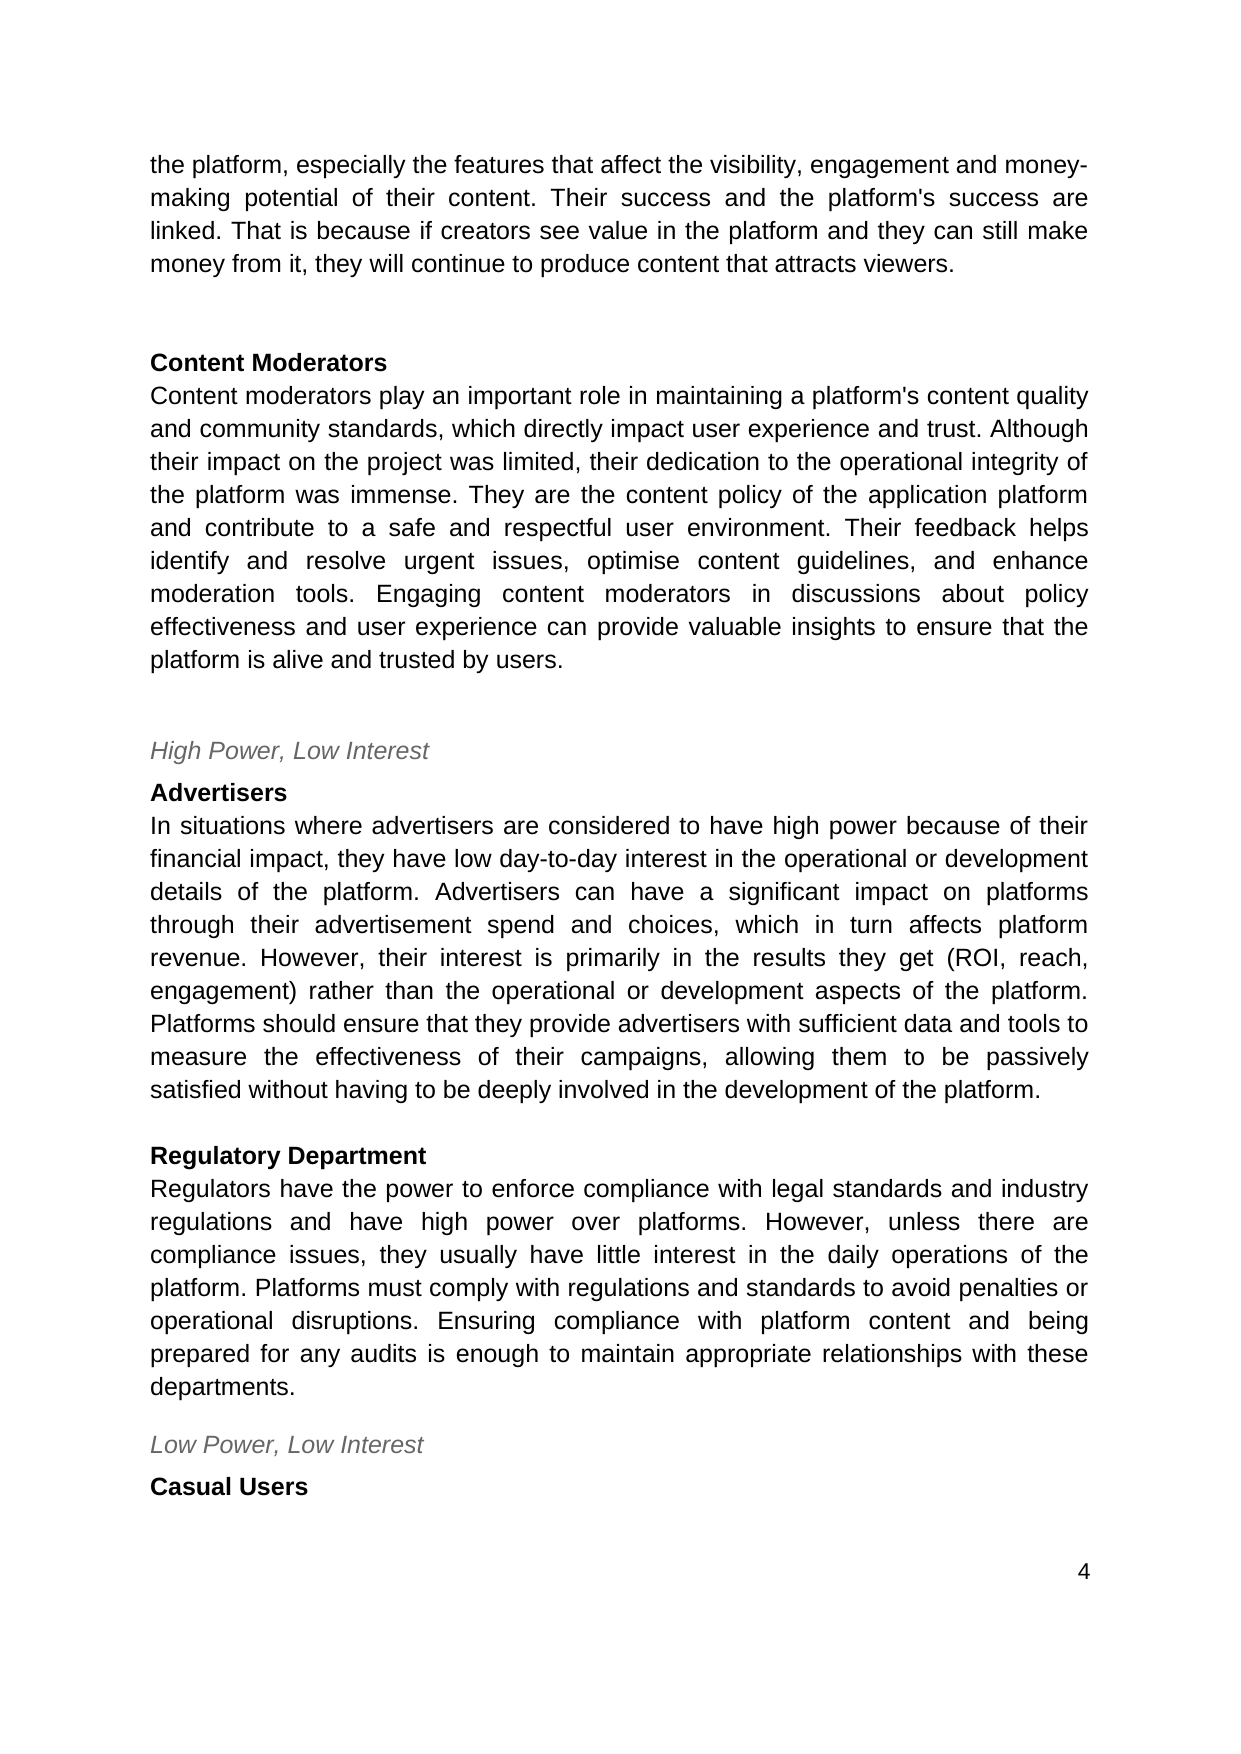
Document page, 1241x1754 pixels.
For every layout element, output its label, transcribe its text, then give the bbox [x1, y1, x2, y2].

text Regulators have the power to enforce compliance with legal standards and industry regulations and have high power over platforms. However, unless there are compliance issues, they usually have little interest in the daily operations of the platform. Platforms must comply with regulations and standards to avoid penalties or operational disruptions. Ensuring compliance with platform content and being prepared for any audits is enough to maintain appropriate relationships with these departments. [150, 1174, 1090, 1401]
subtitle High Power, Low Interest [150, 736, 1090, 765]
text Advertisers In situations where advertisers are considered to have high power because of their financial impact, they have low day-to-day interest in the operational or development details of the platform. Advertisers can have a significant impact on platforms through their advertisement spend and choices, which in turn affects platform revenue. However, their interest is primarily in the results they get (ROI, reach, engagement) rather than the operational or development aspects of the platform. Platforms should ensure that they provide advertisers with sufficient data and tools to measure the effectiveness of their campaigns, allowing them to be passively satisfied without having to be deeply involved in the development of the platform. [150, 778, 1090, 1104]
text Content Moderators [150, 348, 1090, 377]
text Casual Users [150, 1471, 1090, 1500]
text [150, 150, 1090, 278]
text Content moderators play an important role in maintaining a platform's content quality and community standards, which directly impact user experience and trust. Although their impact on the project was limited, their dedication to the operational integrity of the platform was immense. They are the content policy of the application platform and contribute to a safe and respectful user environment. Their feedback helps identify and resolve urgent issues, optimise content guidelines, and enhance moderation tools. Engaging content moderators in discussions about policy effectiveness and user experience can provide valuable insights to ensure that the platform is alive and trusted by users. [150, 381, 1090, 674]
subtitle Low Power, Low Interest [150, 1430, 1090, 1459]
text Regulatory Department [150, 1141, 1090, 1170]
